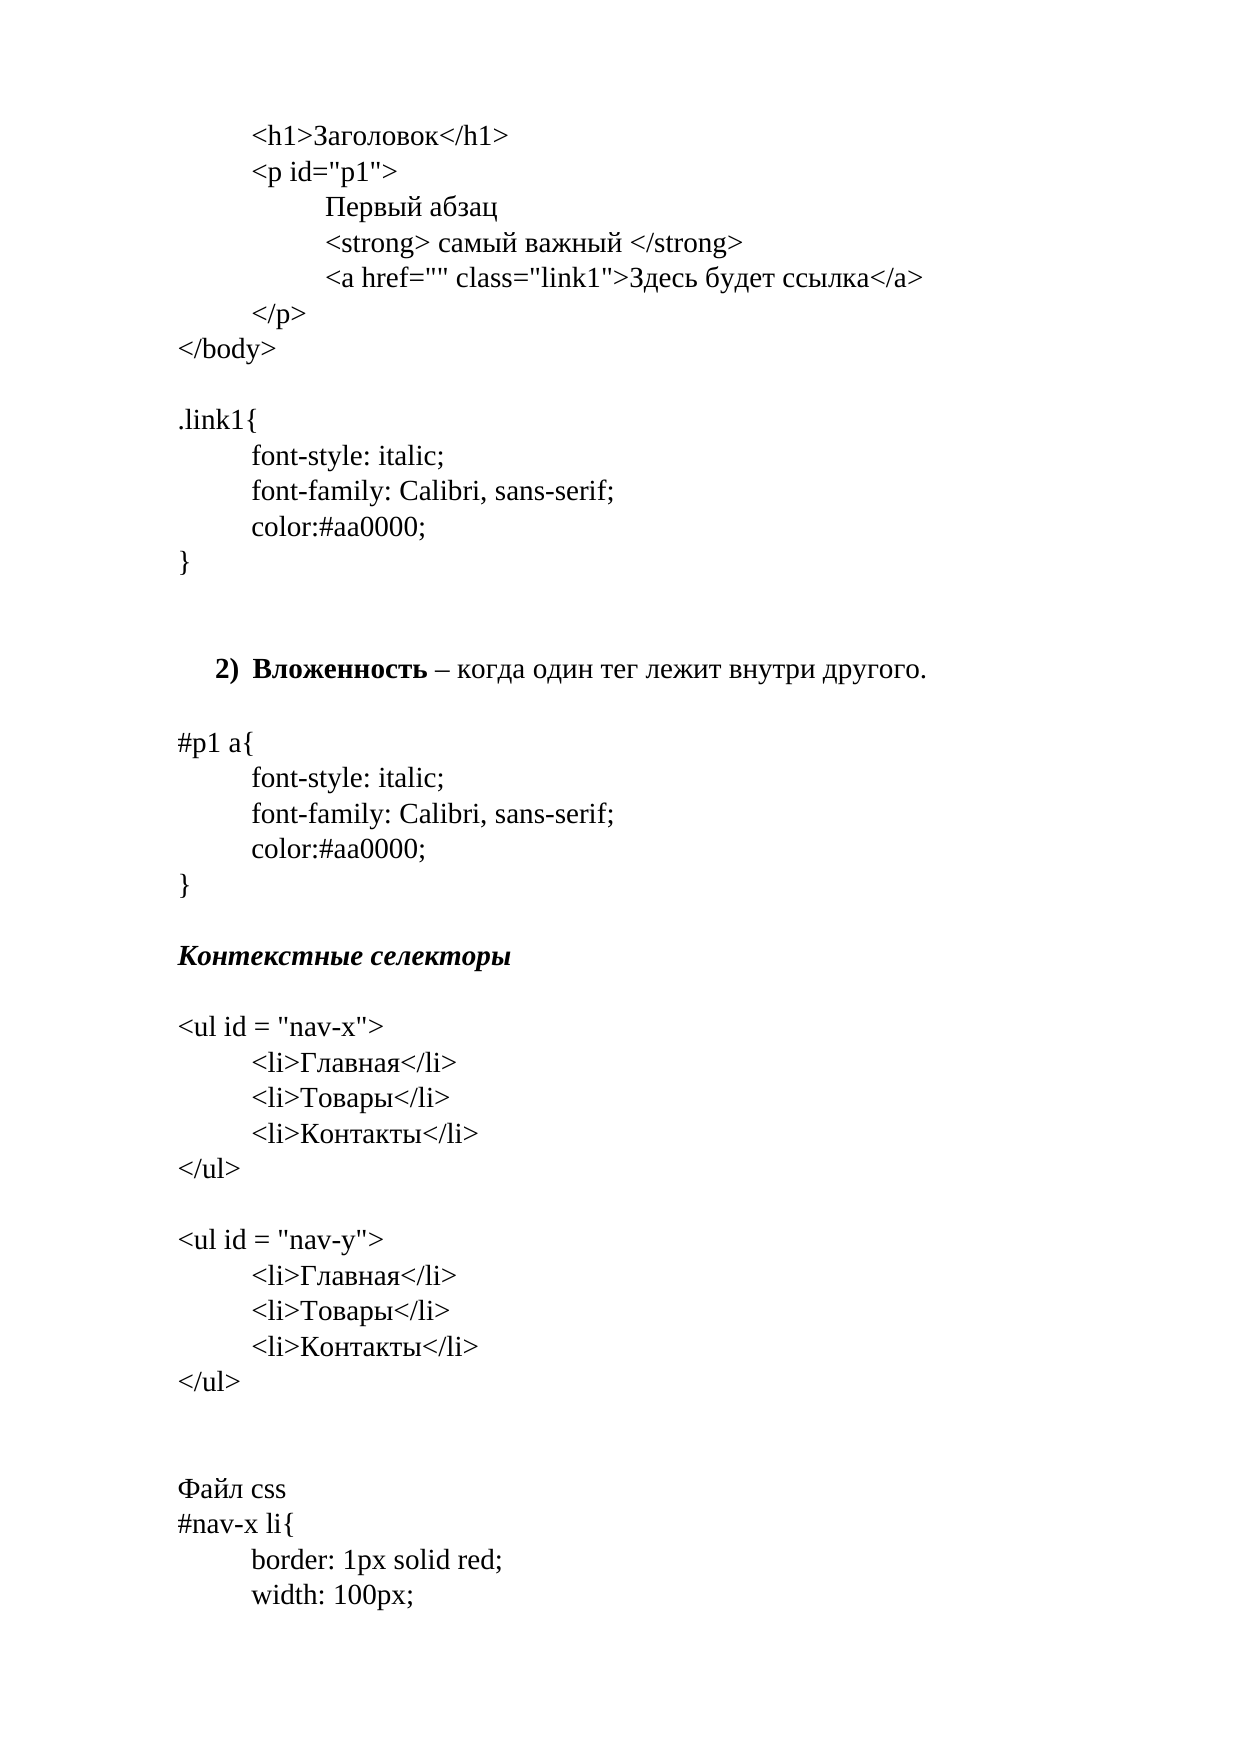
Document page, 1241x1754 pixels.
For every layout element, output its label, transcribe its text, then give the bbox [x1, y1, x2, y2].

list Вложенность – когда один тег лежит внутри другого. [215, 651, 1152, 684]
text font-family: Calibri, sans-serif; [177, 473, 1152, 507]
text color:#aa0000; [177, 509, 1152, 542]
text font-family: Calibri, sans-serif; [177, 796, 1152, 829]
text <li>Главная</li> [177, 1045, 1152, 1078]
text border: 1px solid red; [177, 1542, 1152, 1576]
text </ul> [177, 1364, 1152, 1398]
text font-style: italic; [177, 761, 1152, 794]
text <h1>Заголовок</h1> [177, 118, 1152, 152]
text <strong> самый важный </strong> [177, 225, 1152, 258]
text <li>Контакты</li> [177, 1116, 1152, 1149]
text <li>Главная</li> [177, 1258, 1152, 1291]
text } [177, 544, 1152, 578]
text <ul id = "nav-y"> [177, 1222, 1152, 1256]
text width: 100px; [177, 1577, 1152, 1611]
text <a href="" class="link1">Здесь будет ссылка</a> [177, 260, 1152, 294]
text } [177, 867, 1152, 901]
text #nav-x li{ [177, 1506, 1152, 1540]
text <li>Контакты</li> [177, 1329, 1152, 1362]
text Первый абзац [177, 189, 1152, 223]
text #p1 a{ [177, 725, 1152, 758]
text color:#aa0000; [177, 832, 1152, 865]
text <li>Товары</li> [177, 1293, 1152, 1327]
text <ul id = "nav-x"> [177, 1009, 1152, 1043]
text <li>Товары</li> [177, 1080, 1152, 1114]
text .link1{ [177, 402, 1152, 436]
text font-style: italic; [177, 438, 1152, 471]
text Файл css [177, 1471, 1152, 1504]
text <p id="p1"> [177, 154, 1152, 187]
text Контекстные селекторы [177, 938, 1152, 972]
text </p> [177, 296, 1152, 329]
text </ul> [177, 1151, 1152, 1185]
text </body> [177, 331, 1152, 365]
